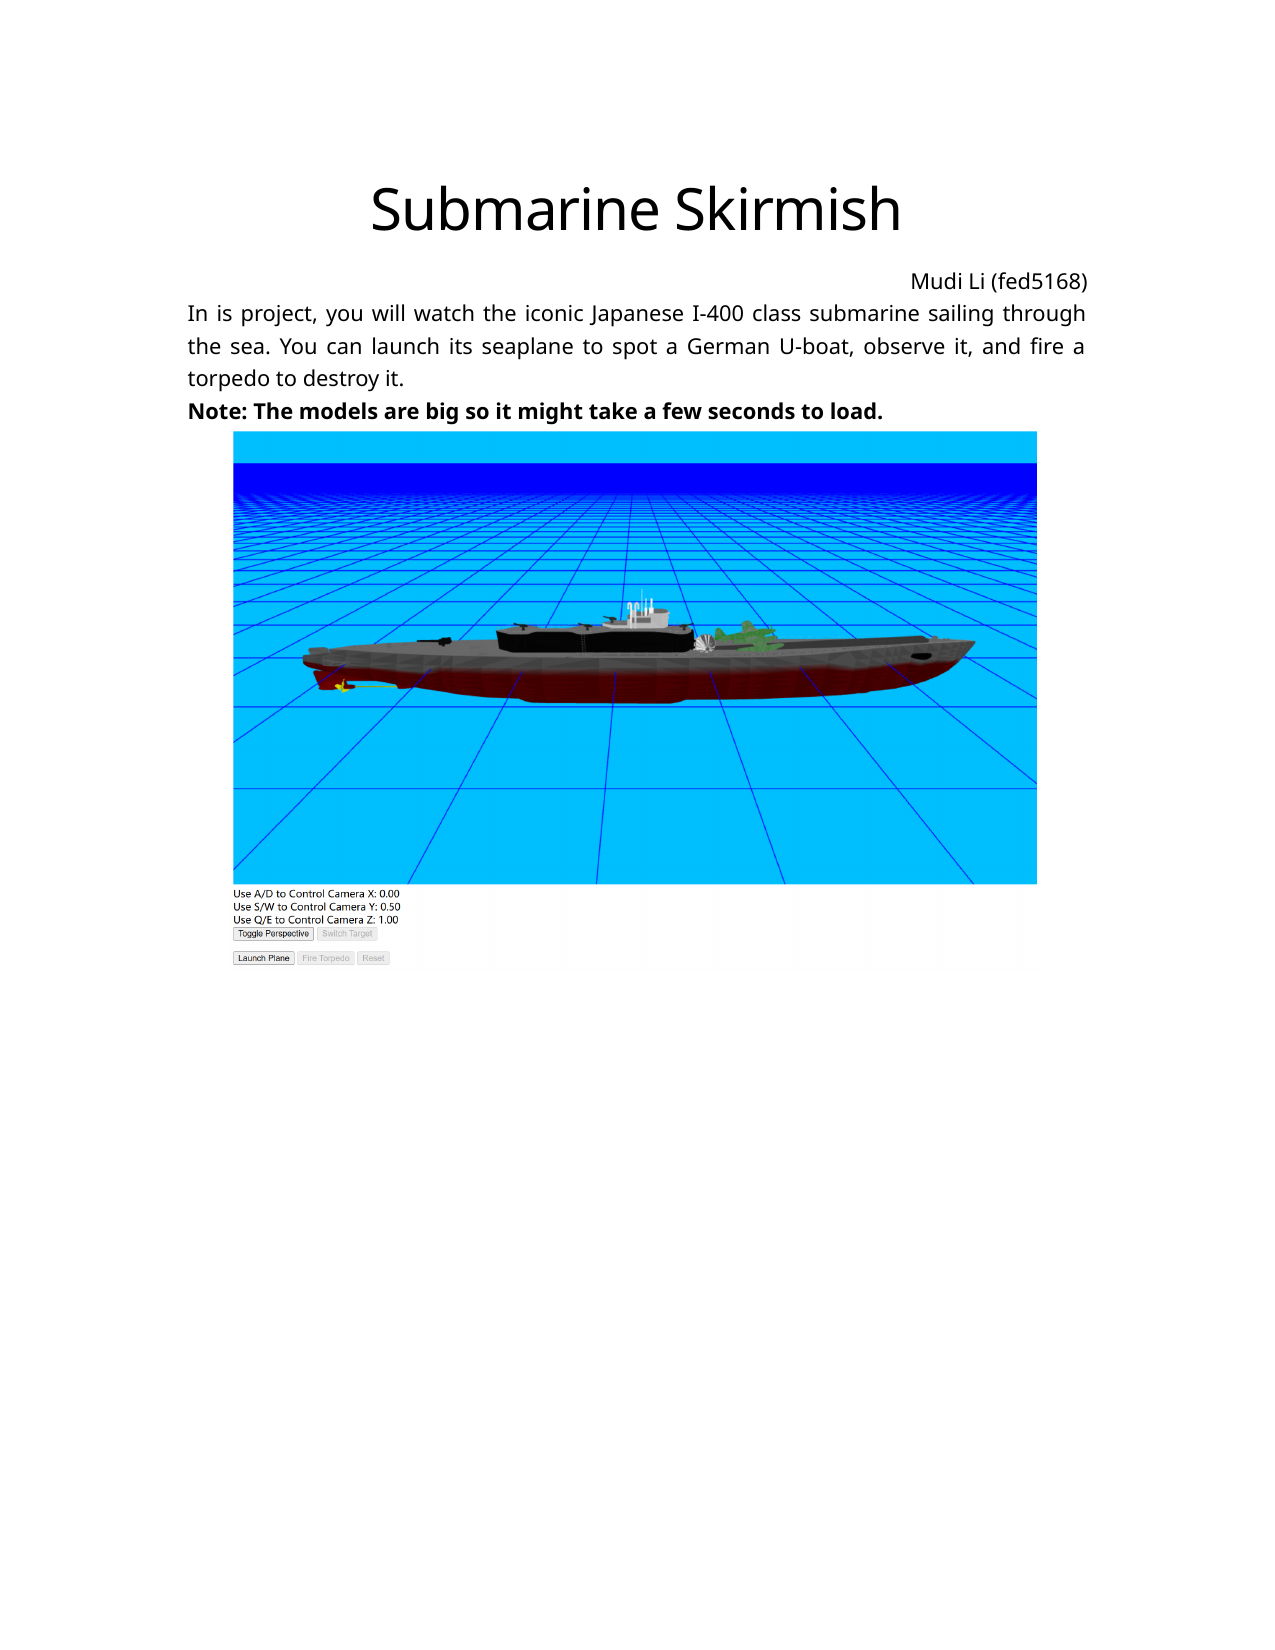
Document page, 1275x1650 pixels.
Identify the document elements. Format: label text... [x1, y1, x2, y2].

title Submarine Skirmish [187, 159, 1087, 256]
text Note: The models are big so it might take a few seconds to load. [187, 394, 1087, 427]
text Mudi Li (fed5168) [187, 264, 1087, 297]
picture [228, 427, 1047, 971]
text In is project, you will watch the iconic Japanese I-400 class submarine sailing through the sea. You can launch its seaplane to spot a German U-boat, observe it, and fire a torpedo to destroy it. [187, 297, 1087, 394]
